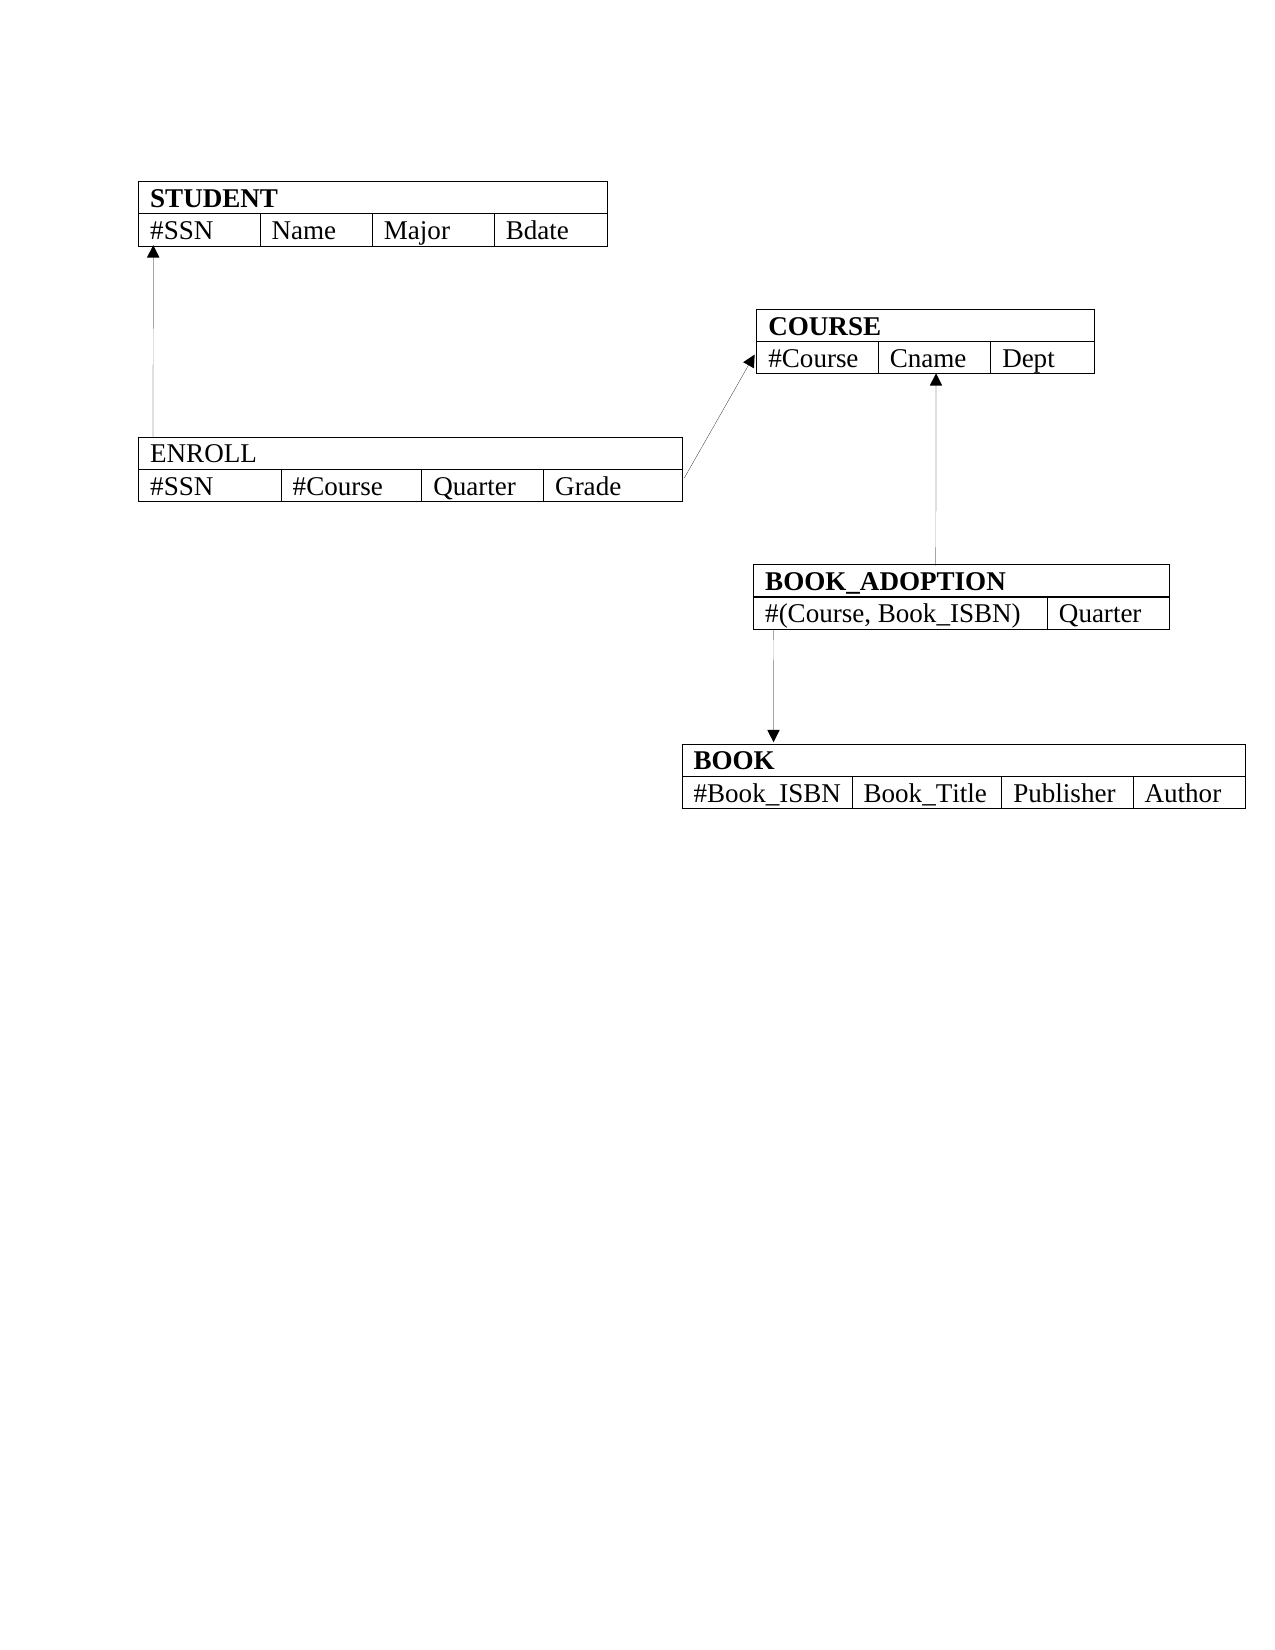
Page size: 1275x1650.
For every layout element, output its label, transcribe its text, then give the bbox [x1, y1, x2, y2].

table_header STUDENT [139, 182, 607, 213]
table_header BOOK_ADOPTION [754, 565, 1169, 596]
table_cell #SSN [139, 214, 260, 246]
table_cell Book_Title [853, 777, 1001, 808]
table_header BOOK [683, 745, 1245, 776]
table_cell Quarter [1048, 598, 1169, 629]
table_cell Author [1134, 777, 1245, 808]
table_cell #(Course, Book_ISBN) [754, 598, 1047, 629]
table_cell Cname [879, 342, 990, 373]
table_cell #Course [757, 342, 878, 373]
table_cell Bdate [495, 214, 607, 246]
table_cell Name [261, 214, 372, 246]
table_cell Quarter [422, 470, 543, 501]
table_cell Major [373, 214, 494, 246]
table_header ENROLL [139, 438, 682, 469]
table_cell Dept [991, 342, 1094, 373]
table_cell #Course [282, 470, 421, 501]
table_cell Grade [544, 470, 682, 501]
table_cell #Book_ISBN [683, 777, 852, 808]
table_cell #SSN [139, 470, 281, 501]
table_cell Publisher [1002, 777, 1133, 808]
table_header COURSE [757, 310, 1094, 341]
